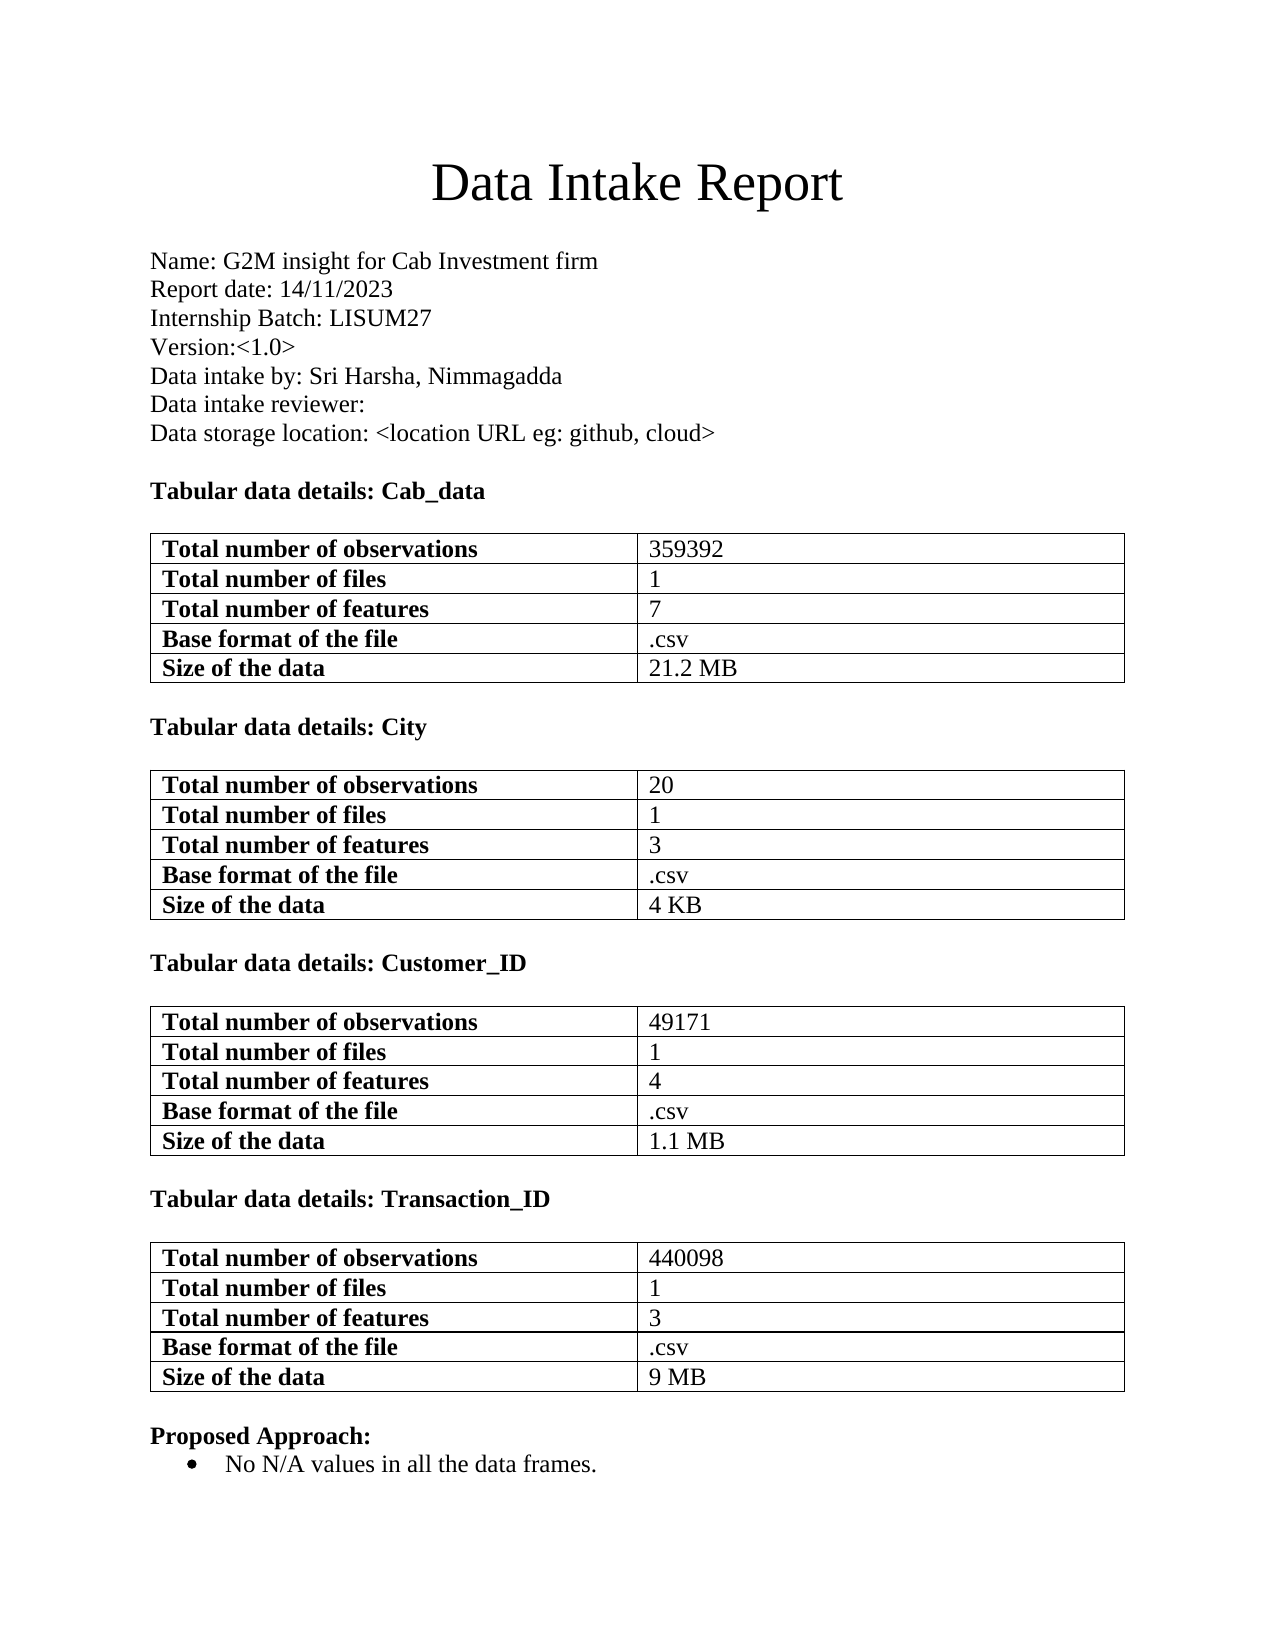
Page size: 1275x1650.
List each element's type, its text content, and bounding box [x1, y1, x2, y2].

table_cell Total number of features [151, 1303, 637, 1331]
table_cell 1.1 MB [638, 1126, 1124, 1155]
text Tabular data details: Cab_data [150, 476, 1125, 504]
table_cell .csv [638, 1333, 1124, 1361]
table_header Total number of observations [151, 1243, 637, 1272]
table_cell 4 KB [638, 890, 1124, 918]
table_header Total number of observations [151, 534, 637, 563]
table_cell 3 [638, 830, 1124, 859]
table_cell Base format of the file [151, 860, 637, 889]
text Tabular data details: City [150, 712, 1125, 741]
table_cell Size of the data [151, 890, 637, 918]
table_cell Base format of the file [151, 1333, 637, 1361]
table_cell 1 [638, 800, 1124, 829]
table_cell Base format of the file [151, 1096, 637, 1125]
table_cell Total number of files [151, 800, 637, 829]
text Internship Batch: LISUM27 [150, 303, 1125, 332]
table_cell Total number of files [151, 564, 637, 593]
table_cell 21.2 MB [638, 654, 1124, 682]
table_cell Total number of files [151, 1037, 637, 1065]
text Version:<1.0> [150, 332, 1125, 361]
table_cell 3 [638, 1303, 1124, 1331]
table_cell 1 [638, 564, 1124, 593]
table_cell .csv [638, 624, 1124, 652]
table_cell 9 MB [638, 1362, 1124, 1391]
table_header 49171 [638, 1007, 1124, 1036]
table_cell Total number of features [151, 594, 637, 623]
table_header 440098 [638, 1243, 1124, 1272]
table_cell 1 [638, 1037, 1124, 1065]
table_cell Base format of the file [151, 624, 637, 652]
table_header 20 [638, 771, 1124, 799]
text Data intake reviewer: [150, 389, 1125, 418]
table_cell Size of the data [151, 654, 637, 682]
table_cell 4 [638, 1066, 1124, 1095]
text Proposed Approach: [150, 1421, 1125, 1449]
list No N/A values in all the data frames. [187, 1449, 1125, 1478]
table_header Total number of observations [151, 1007, 637, 1036]
table_cell 1 [638, 1273, 1124, 1302]
text Data Intake Report [150, 150, 1125, 212]
table_cell Total number of features [151, 1066, 637, 1095]
table_cell Total number of features [151, 830, 637, 859]
text Report date: 14/11/2023 [150, 274, 1125, 303]
text Tabular data details: Transaction_ID [150, 1184, 1125, 1213]
text Data intake by: Sri Harsha, Nimmagadda [150, 361, 1125, 389]
table_header 359392 [638, 534, 1124, 563]
table_header Total number of observations [151, 771, 637, 799]
table_cell Size of the data [151, 1126, 637, 1155]
table_cell Size of the data [151, 1362, 637, 1391]
table_cell 7 [638, 594, 1124, 623]
table_cell .csv [638, 860, 1124, 889]
text Name: G2M insight for Cab Investment firm [150, 246, 1125, 274]
text Tabular data details: Customer_ID [150, 948, 1125, 977]
text Data storage location: <location URL eg: github, cloud> [150, 418, 1125, 447]
table_cell Total number of files [151, 1273, 637, 1302]
table_cell .csv [638, 1096, 1124, 1125]
